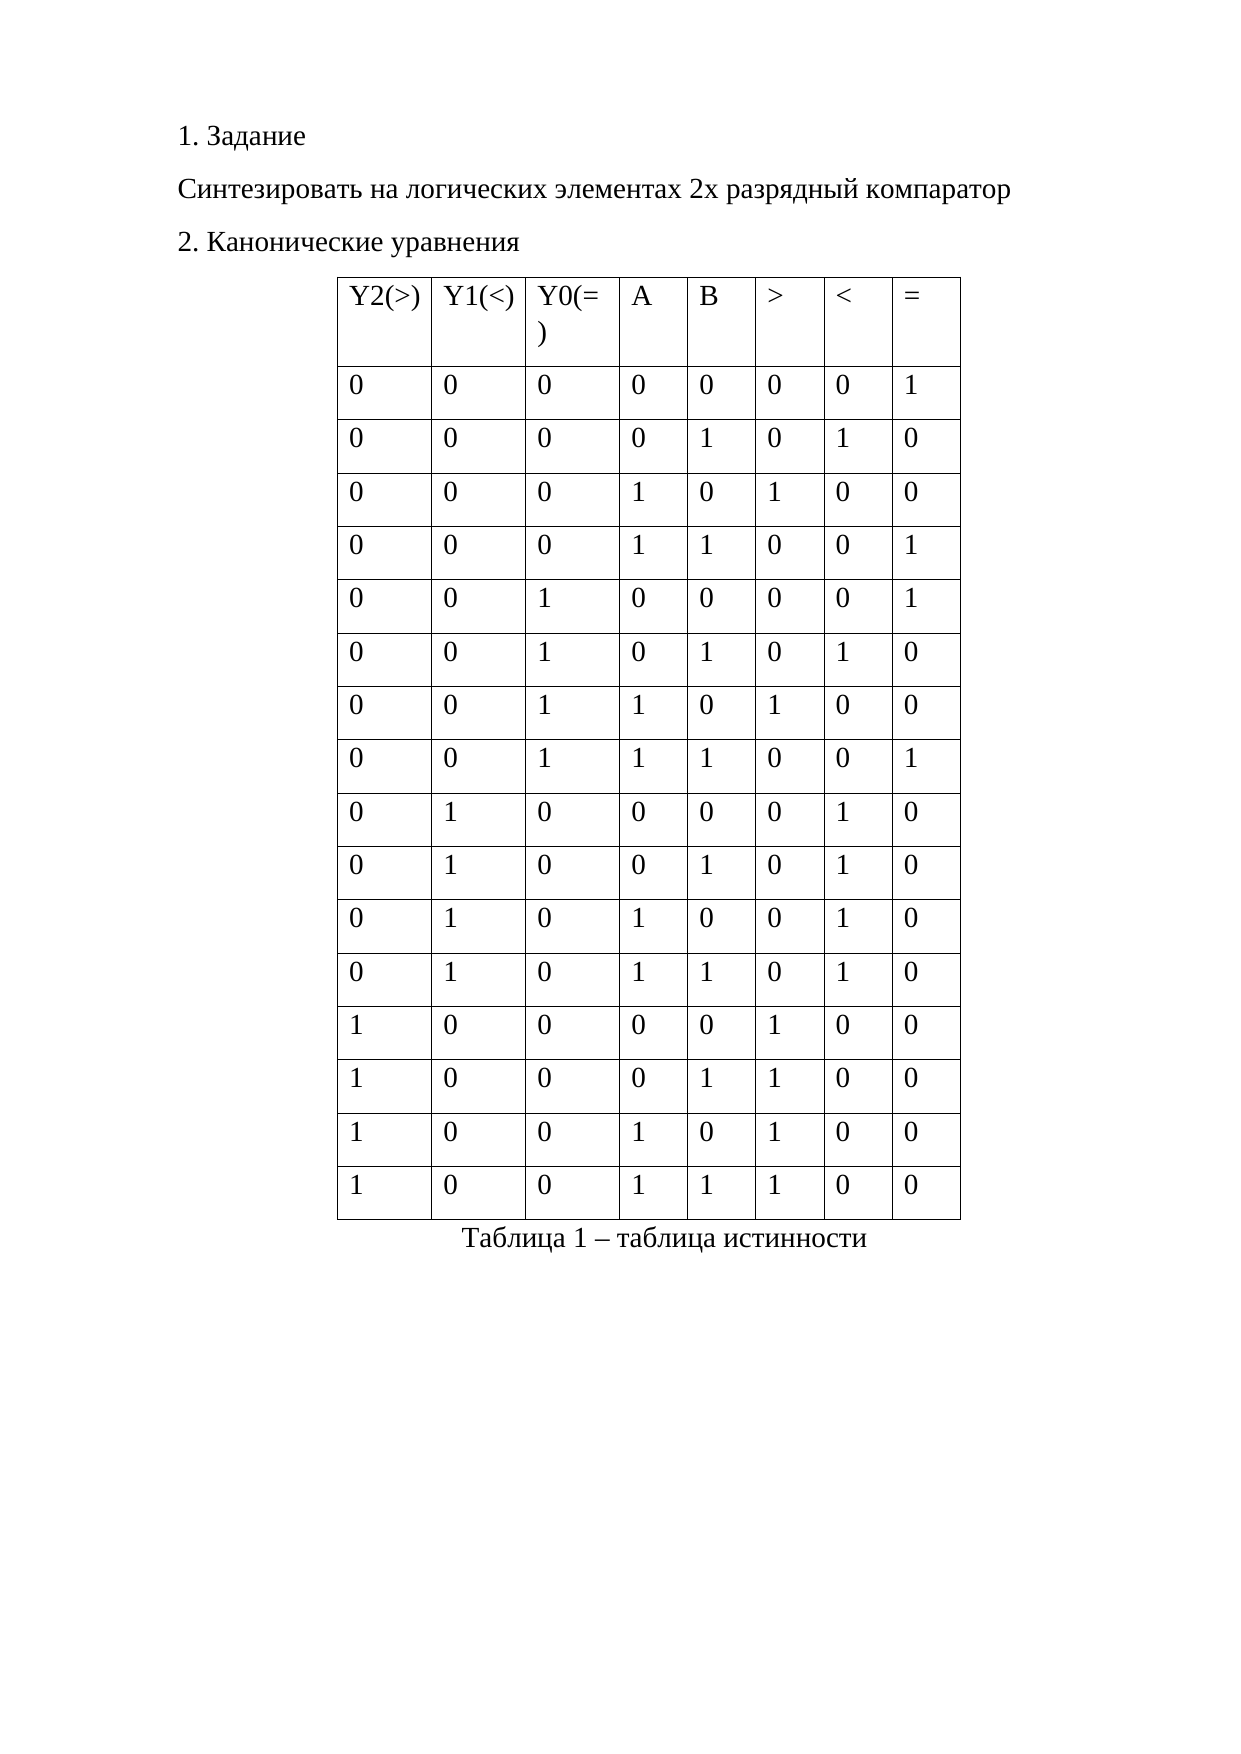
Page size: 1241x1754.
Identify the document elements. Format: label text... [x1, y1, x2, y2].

text 2. Канонические уравнения [177, 224, 1152, 257]
table_cell 1 [825, 954, 892, 1006]
table_cell 0 [432, 1007, 525, 1059]
table_cell 1 [338, 1007, 431, 1059]
table_cell 0 [620, 367, 687, 419]
table_cell 1 [893, 580, 960, 633]
table_cell 0 [688, 687, 755, 739]
table_cell 0 [432, 634, 525, 686]
table_cell 1 [756, 1007, 824, 1059]
table_cell 1 [688, 740, 755, 793]
table_cell 0 [893, 794, 960, 846]
table_cell 0 [825, 1114, 892, 1166]
table_cell 0 [893, 1167, 960, 1219]
table_cell 0 [620, 847, 687, 899]
table_cell 1 [620, 954, 687, 1006]
table_header Y0(=) [526, 278, 619, 366]
table_cell 1 [526, 740, 619, 793]
table_cell 0 [338, 794, 431, 846]
table_cell 0 [432, 1114, 525, 1166]
table_cell 0 [526, 847, 619, 899]
table_cell 0 [338, 367, 431, 419]
table_cell 1 [688, 1167, 755, 1219]
table_cell 1 [338, 1060, 431, 1113]
text Синтезировать на логических элементах 2x разрядный компаратор [177, 171, 1152, 204]
table_cell 0 [432, 420, 525, 473]
table_cell 0 [688, 367, 755, 419]
text 1. Задание [177, 118, 1152, 152]
table_cell 1 [825, 634, 892, 686]
table_cell 1 [756, 474, 824, 526]
table_cell 0 [432, 740, 525, 793]
table_cell 1 [432, 794, 525, 846]
table_cell 0 [338, 900, 431, 953]
table_cell 0 [756, 580, 824, 633]
table_cell 1 [756, 1060, 824, 1113]
table_cell 0 [756, 740, 824, 793]
table_cell 0 [338, 954, 431, 1006]
table_cell 1 [620, 687, 687, 739]
table_cell 1 [620, 1114, 687, 1166]
table_cell 1 [688, 954, 755, 1006]
table_cell 0 [620, 634, 687, 686]
table_cell 1 [688, 634, 755, 686]
table_cell 0 [756, 954, 824, 1006]
table_cell 0 [756, 900, 824, 953]
table_cell 0 [825, 367, 892, 419]
table_cell 0 [620, 1007, 687, 1059]
table_cell 0 [526, 420, 619, 473]
table_header Y1(<) [432, 278, 525, 366]
table_cell 0 [338, 847, 431, 899]
table_cell 1 [620, 1167, 687, 1219]
table_cell 0 [526, 1060, 619, 1113]
table_header B [688, 278, 755, 366]
table_cell 1 [338, 1114, 431, 1166]
table_cell 0 [893, 420, 960, 473]
table_header A [620, 278, 687, 366]
table_cell 0 [756, 367, 824, 419]
table_cell 1 [620, 527, 687, 579]
table_cell 0 [893, 1060, 960, 1113]
table_cell 0 [688, 580, 755, 633]
table_cell 1 [620, 474, 687, 526]
table_cell 0 [893, 474, 960, 526]
table_cell 0 [432, 367, 525, 419]
table_cell 0 [825, 474, 892, 526]
table_cell 0 [338, 580, 431, 633]
table_cell 0 [825, 527, 892, 579]
table_cell 0 [688, 1114, 755, 1166]
table_cell 0 [756, 527, 824, 579]
table_cell 0 [756, 634, 824, 686]
table_cell 1 [688, 1060, 755, 1113]
table_cell 1 [620, 740, 687, 793]
table_cell 1 [432, 900, 525, 953]
table_cell 0 [893, 900, 960, 953]
table_cell 0 [688, 794, 755, 846]
table_cell 0 [825, 687, 892, 739]
table_cell 0 [338, 527, 431, 579]
table_header > [756, 278, 824, 366]
table_cell 0 [526, 527, 619, 579]
table_cell 1 [432, 847, 525, 899]
table_cell 0 [825, 1167, 892, 1219]
table_cell 0 [620, 420, 687, 473]
table_cell 0 [338, 634, 431, 686]
table_cell 0 [825, 1060, 892, 1113]
table_cell 1 [526, 634, 619, 686]
table_cell 0 [825, 740, 892, 793]
table_cell 1 [893, 527, 960, 579]
table_cell 0 [893, 954, 960, 1006]
table_cell 0 [756, 847, 824, 899]
table_cell 0 [688, 1007, 755, 1059]
table_cell 0 [526, 900, 619, 953]
table_cell 1 [526, 580, 619, 633]
table_cell 0 [526, 794, 619, 846]
table_cell 1 [526, 687, 619, 739]
table_header = [893, 278, 960, 366]
table_cell 0 [893, 634, 960, 686]
table_cell 1 [893, 740, 960, 793]
table_cell 1 [338, 1167, 431, 1219]
table_cell 1 [620, 900, 687, 953]
table_cell 0 [620, 580, 687, 633]
table_cell 0 [526, 474, 619, 526]
table_cell 1 [688, 527, 755, 579]
table_cell 0 [526, 1007, 619, 1059]
table_cell 1 [756, 1167, 824, 1219]
table_cell 0 [338, 420, 431, 473]
table_cell 0 [526, 1167, 619, 1219]
table_cell 0 [825, 1007, 892, 1059]
table_cell 1 [825, 420, 892, 473]
table_cell 0 [432, 1167, 525, 1219]
table_cell 0 [756, 794, 824, 846]
table_header Y2(>) [338, 278, 431, 366]
table_cell 0 [526, 1114, 619, 1166]
table_cell 0 [756, 420, 824, 473]
table_cell 0 [825, 580, 892, 633]
text Таблица 1 – таблица истинности [177, 1220, 1152, 1254]
table_cell 0 [432, 1060, 525, 1113]
table_header < [825, 278, 892, 366]
table_cell 1 [756, 1114, 824, 1166]
table_cell 0 [338, 687, 431, 739]
table_cell 0 [893, 1007, 960, 1059]
table_cell 0 [526, 954, 619, 1006]
table_cell 0 [893, 687, 960, 739]
table_cell 0 [893, 1114, 960, 1166]
table_cell 1 [688, 420, 755, 473]
table_cell 0 [338, 740, 431, 793]
table_cell 0 [620, 794, 687, 846]
table_cell 0 [620, 1060, 687, 1113]
table_cell 0 [432, 527, 525, 579]
table_cell 0 [432, 474, 525, 526]
table_cell 0 [338, 474, 431, 526]
table_cell 0 [432, 687, 525, 739]
table_cell 1 [825, 900, 892, 953]
table_cell 1 [893, 367, 960, 419]
table_cell 0 [688, 474, 755, 526]
table_cell 1 [756, 687, 824, 739]
table_cell 0 [432, 580, 525, 633]
table_cell 1 [825, 847, 892, 899]
table_cell 1 [688, 847, 755, 899]
table_cell 0 [688, 900, 755, 953]
table_cell 1 [825, 794, 892, 846]
table_cell 0 [893, 847, 960, 899]
table_cell 0 [526, 367, 619, 419]
table_cell 1 [432, 954, 525, 1006]
